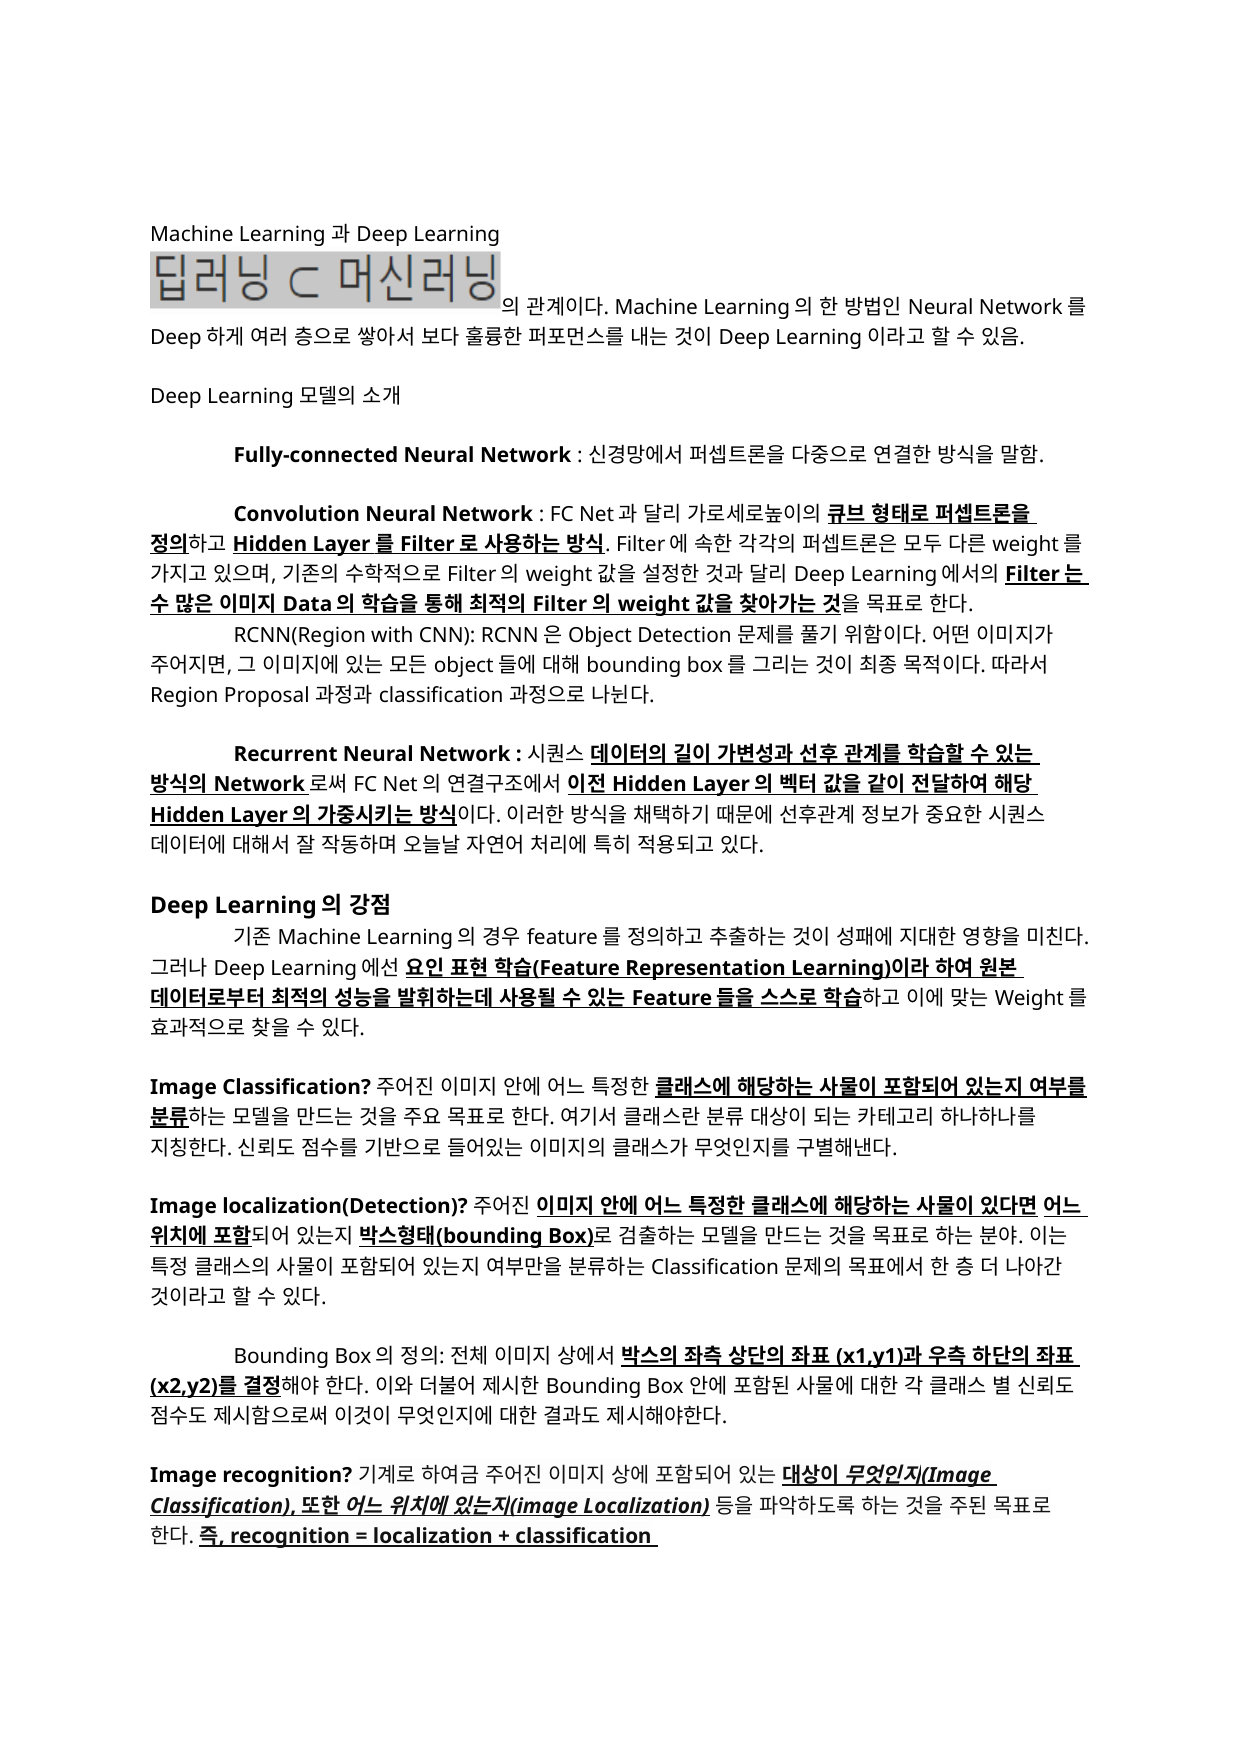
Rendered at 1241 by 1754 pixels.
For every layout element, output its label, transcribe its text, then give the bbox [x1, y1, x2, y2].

text Convolution Neural Network : FC Net과 달리 가로세로높이의 큐브 형태로 퍼셉트론을 정의하고 Hidden Layer를 Filter로 사용하는 방식. Filter에 속한 각각의 퍼셉트론은 모두 다른 weight를 가지고 있으며, 기존의 수학적으로 Filter의 weight 값을 설정한 것과 달리 Deep Learning에서의 Filter는 수 많은 이미지 Data의 학습을 통해 최적의 Filter 의 weight 값을 찾아가는 것을 목표로 한다. [150, 497, 1090, 618]
text Image Classification? 주어진 이미지 안에 어느 특정한 클래스에 해당하는 사물이 포함되어 있는지 여부를 분류하는 모델을 만드는 것을 주요 목표로 한다. 여기서 클래스란 분류 대상이 되는 카테고리 하나하나를 지칭한다. 신뢰도 점수를 기반으로 들어있는 이미지의 클래스가 무엇인지를 구별해낸다. [150, 1070, 1090, 1161]
text Image localization(Detection)? 주어진 이미지 안에 어느 특정한 클래스에 해당하는 사물이 있다면 어느 위치에 포함되어 있는지 박스형태(bounding Box)로 검출하는 모델을 만드는 것을 목표로 하는 분야. 이는 특정 클래스의 사물이 포함되어 있는지 여부만을 분류하는 Classification 문제의 목표에서 한 층 더 나아간 것이라고 할 수 있다. [150, 1189, 1090, 1311]
picture [150, 247, 502, 315]
text 의 관계이다. Machine Learning의 한 방법인 Neural Network를 Deep하게 여러 층으로 쌓아서 보다 훌륭한 퍼포먼스를 내는 것이 Deep Learning 이라고 할 수 있음. [150, 247, 1090, 351]
text RCNN(Region with CNN): RCNN은 Object Detection 문제를 풀기 위함이다. 어떤 이미지가 주어지면, 그 이미지에 있는 모든 object들에 대해 bounding box를 그리는 것이 최종 목적이다. 따라서 Region Proposal 과정과 classification 과정으로 나뉜다. [150, 618, 1090, 709]
text Fully-connected Neural Network : 신경망에서 퍼셉트론을 다중으로 연결한 방식을 말함. [150, 438, 1090, 468]
text Recurrent Neural Network : 시퀀스 데이터의 길이 가변성과 선후 관계를 학습할 수 있는 방식의 Network로써 FC Net의 연결구조에서 이전 Hidden Layer의 벡터 값을 같이 전달하여 해당 Hidden Layer의 가중시키는 방식이다. 이러한 방식을 채택하기 때문에 선후관계 정보가 중요한 시퀀스 데이터에 대해서 잘 작동하며 오늘날 자연어 처리에 특히 적용되고 있다. [150, 737, 1090, 859]
text Deep Learning 모델의 소개 [150, 379, 1090, 409]
text Bounding Box의 정의: 전체 이미지 상에서 박스의 좌측 상단의 좌표 (x1,y1)과 우측 하단의 좌표 (x2,y2)를 결정해야 한다. 이와 더불어 제시한 Bounding Box 안에 포함된 사물에 대한 각 클래스 별 신뢰도 점수도 제시함으로써 이것이 무엇인지에 대한 결과도 제시해야한다. [150, 1339, 1090, 1430]
text 기존 Machine Learning의 경우 feature를 정의하고 추출하는 것이 성패에 지대한 영향을 미친다. 그러나 Deep Learning에선 요인 표현 학습(Feature Representation Learning)이라 하여 원본 데이터로부터 최적의 성능을 발휘하는데 사용될 수 있는 Feature들을 스스로 학습하고 이에 맞는 Weight를 효과적으로 찾을 수 있다. [150, 920, 1090, 1042]
text Image recognition? 기계로 하여금 주어진 이미지 상에 포함되어 있는 대상이 무엇인지(Image Classification), 또한 어느 위치에 있는지(image Localization) 등을 파악하도록 하는 것을 주된 목표로 한다. 즉, recognition = localization + classification [150, 1458, 1090, 1549]
text Machine Learning 과 Deep Learning [150, 217, 1090, 247]
text Deep Learning의 강점 [150, 887, 1090, 920]
